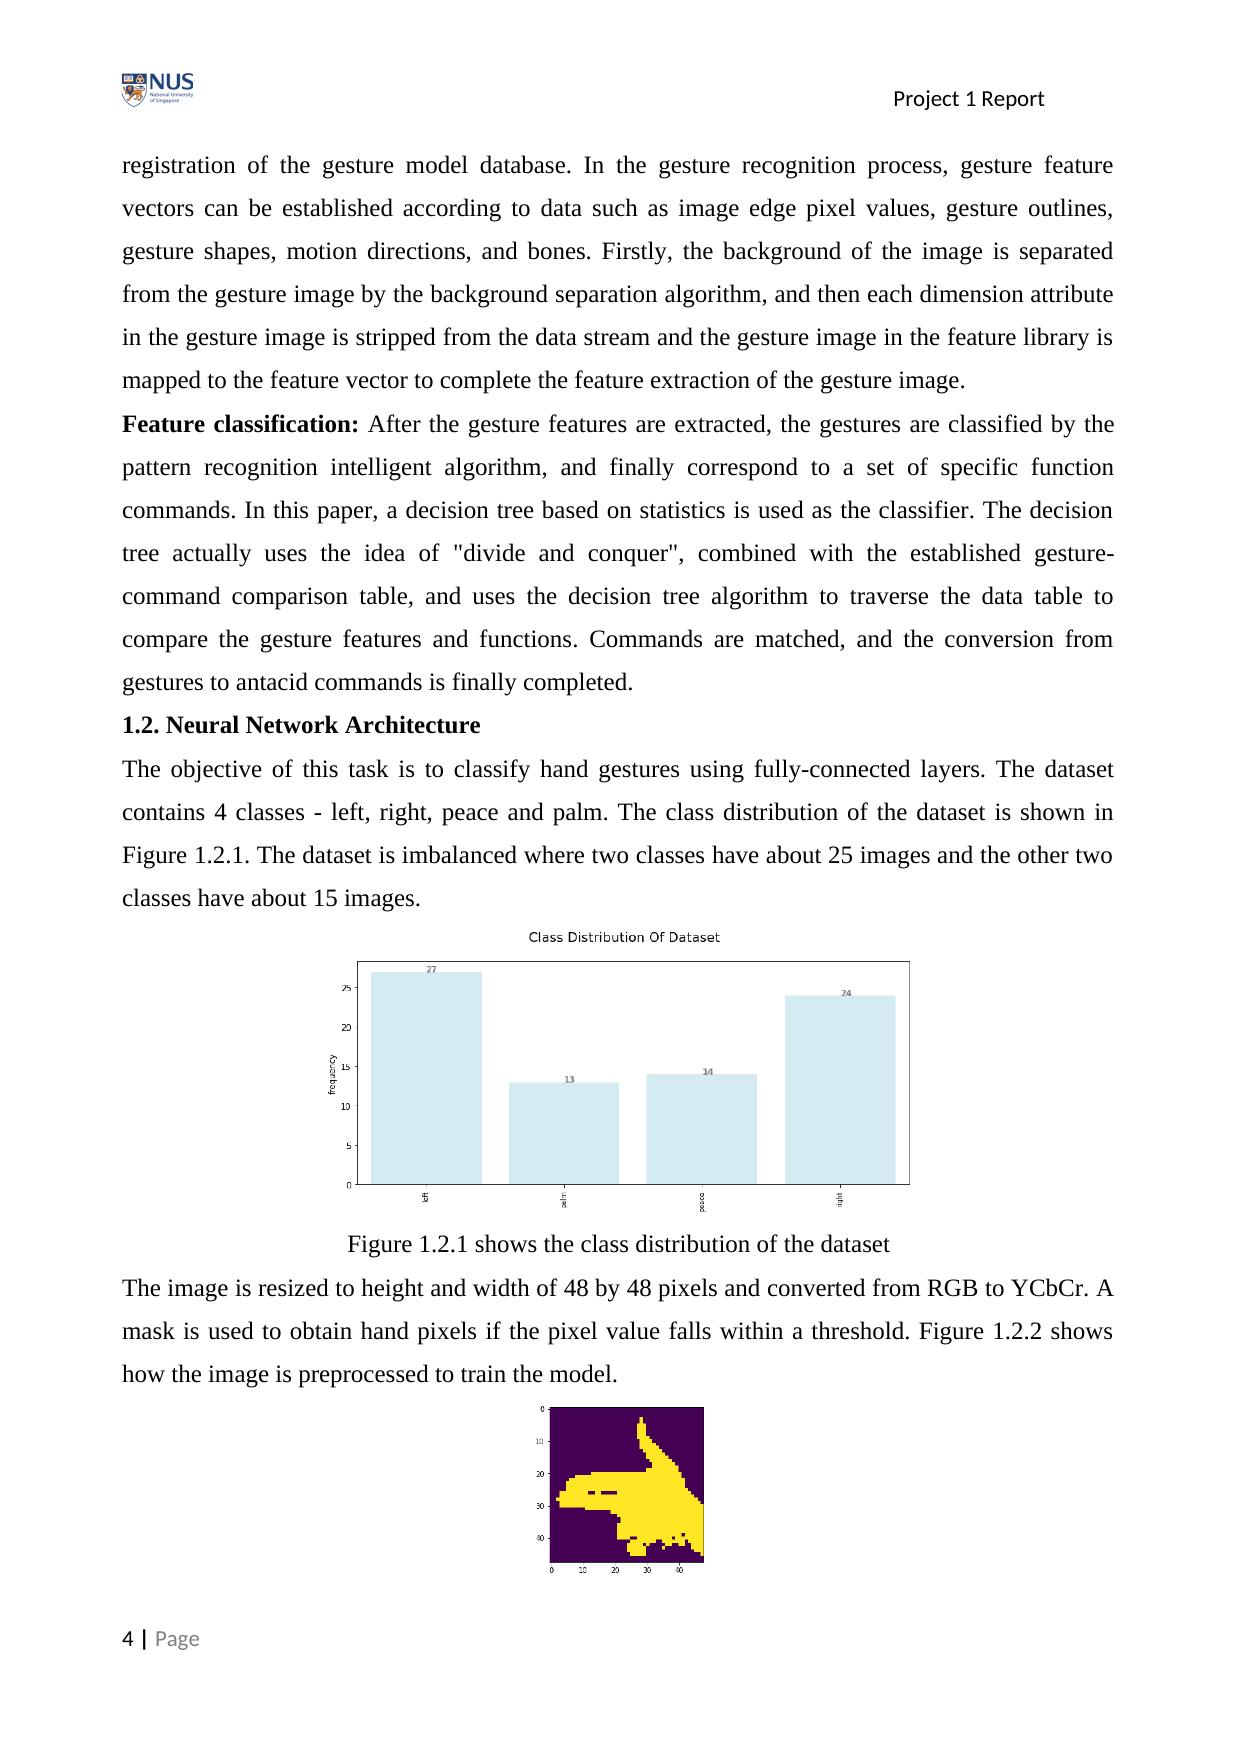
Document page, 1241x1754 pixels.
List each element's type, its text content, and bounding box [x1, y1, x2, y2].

picture [323, 926, 914, 1216]
text Feature classification: After the gesture features are extracted, the gestures are classified by the pattern recognition intelligent algorithm, and finally correspond to a set of specific function commands. In this paper, a decision tree based on statistics is used as the classifier. The decision tree actually uses the idea of ​​"divide and conquer", combined with the established gesture-command comparison table, and uses the decision tree algorithm to traverse the data table to compare the gesture features and functions. Commands are matched, and the conversion from gestures to antacid commands is finally completed. [122, 409, 1115, 696]
picture [530, 1402, 708, 1579]
picture [121, 73, 193, 107]
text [122, 150, 1115, 394]
text 1.2. Neural Network Architecture [122, 711, 1115, 739]
text The objective of this task is to classify hand gestures using fully-connected layers. The dataset contains 4 classes - left, right, peace and palm. The class distribution of the dataset is shown in Figure 1.2.1. The dataset is imbalanced where two classes have about 25 images and the other two classes have about 15 images. [122, 754, 1115, 912]
text The image is resized to height and width of 48 by 48 pixels and converted from RGB to YCbCr. A mask is used to obtain hand pixels if the pixel value falls within a threshold. Figure 1.2.2 shows how the image is preprocessed to train the model. [122, 1273, 1115, 1388]
text Figure 1.2.1 shows the class distribution of the dataset [122, 1229, 1115, 1258]
